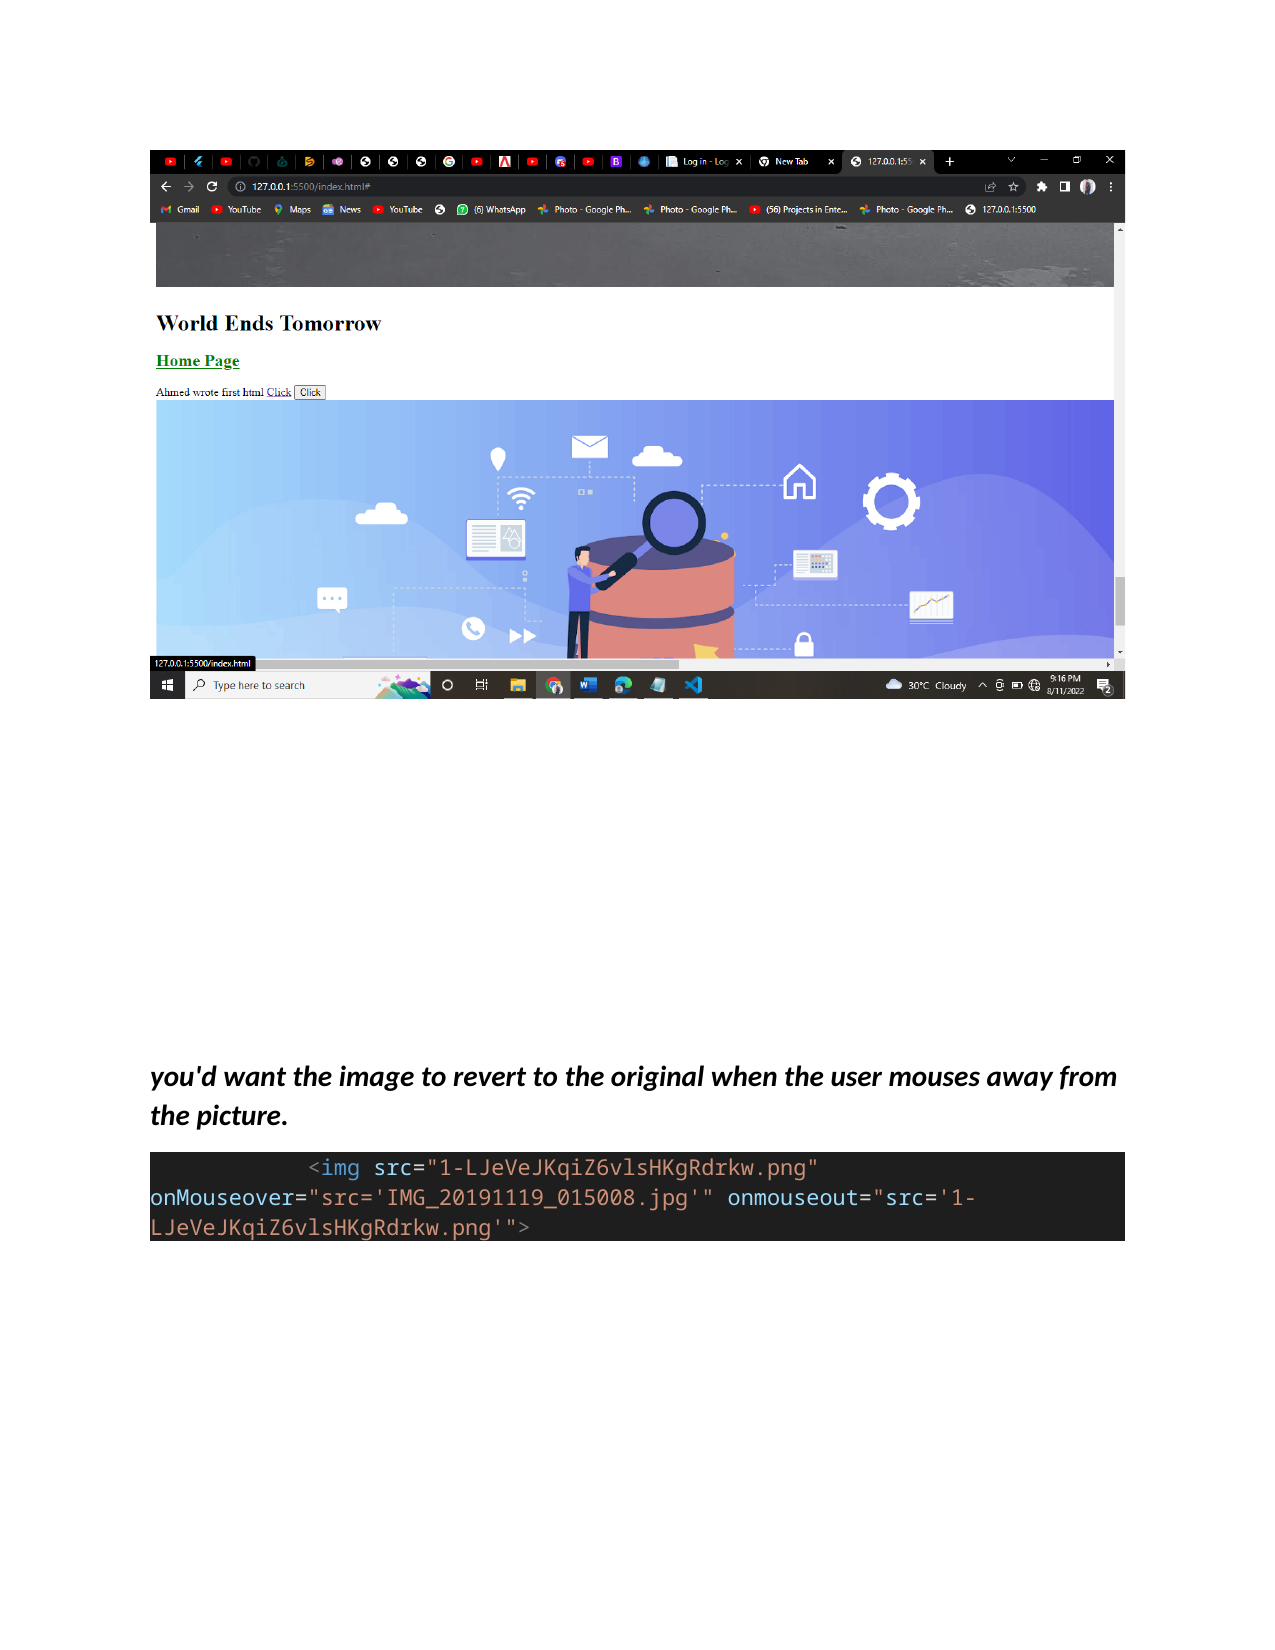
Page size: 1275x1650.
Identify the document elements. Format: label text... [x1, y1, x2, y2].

text <img src="1-LJeVeJKqiZ6vlsHKgRdrkw.png" onMouseover="src='IMG_20191119_015008.jpg'" onmouseout="src='1-LJeVeJKqiZ6vlsHKgRdrkw.png'"> [150, 1152, 1125, 1241]
text you'd want the image to revert to the original when the user mouses away from the picture. [150, 1058, 1125, 1133]
picture [150, 150, 1125, 699]
